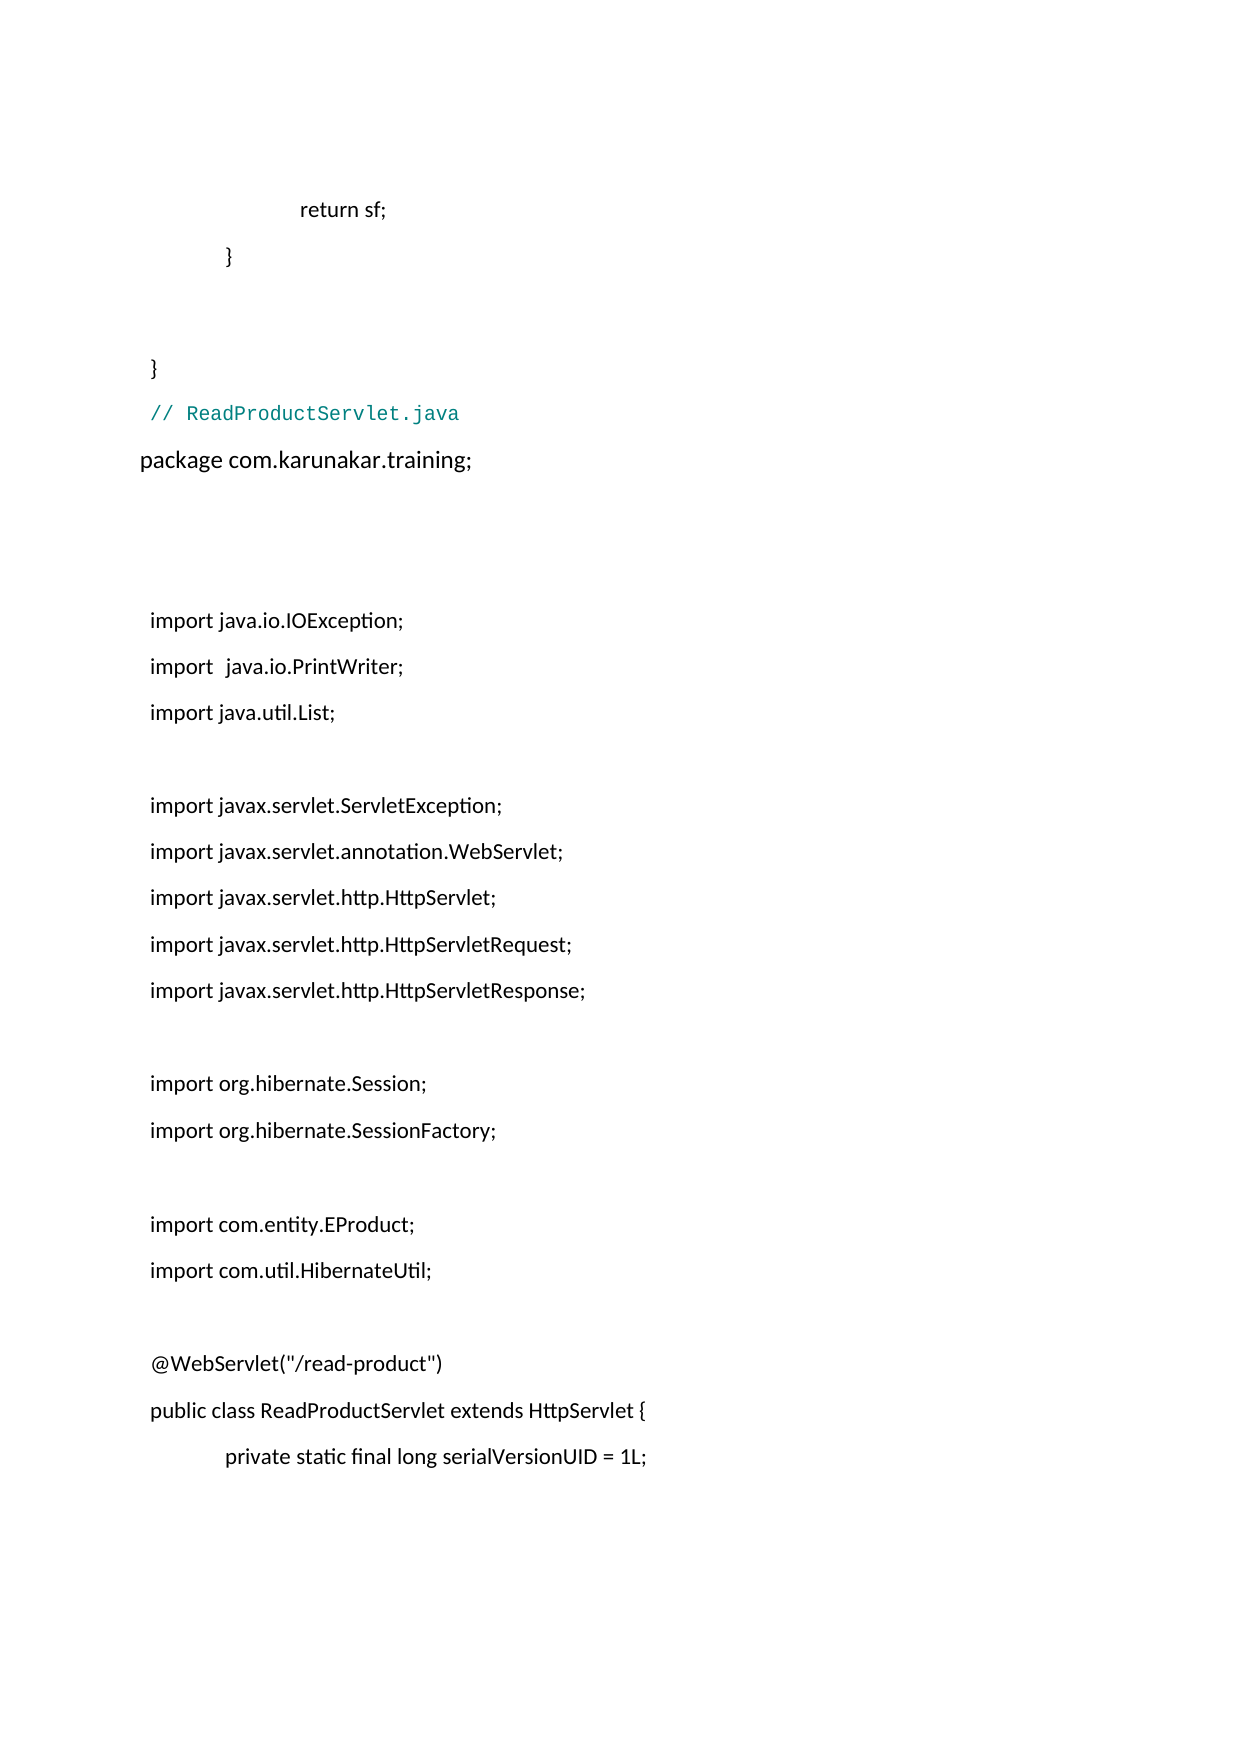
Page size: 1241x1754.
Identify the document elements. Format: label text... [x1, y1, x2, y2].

text // ReadProductServlet.java [150, 403, 1098, 426]
text @WebServlet("/read-product") [150, 1349, 1098, 1377]
text } [225, 242, 1098, 270]
text import org.hibernate.Session; [150, 1069, 1098, 1097]
text import java.io.IOException; import java.io.PrintWriter; import java.util.List; [150, 606, 404, 726]
text return sf; [300, 195, 1098, 223]
text } [150, 354, 1098, 382]
text import javax.servlet.ServletException; import javax.servlet.annotation.WebServlet; import javax.servlet.http.HttpServlet; [150, 791, 566, 911]
text import org.hibernate.SessionFactory; [150, 1116, 1098, 1144]
text import javax.servlet.http.HttpServletRequest; import javax.servlet.http.HttpServletResponse; [150, 930, 635, 1004]
text import com.entity.EProduct; import com.util.HibernateUtil; [150, 1210, 434, 1284]
text public class ReadProductServlet extends HttpServlet { private static final long serialVersionUID = 1L; [150, 1396, 649, 1470]
text package com.karunakar.training; [139, 444, 1098, 475]
